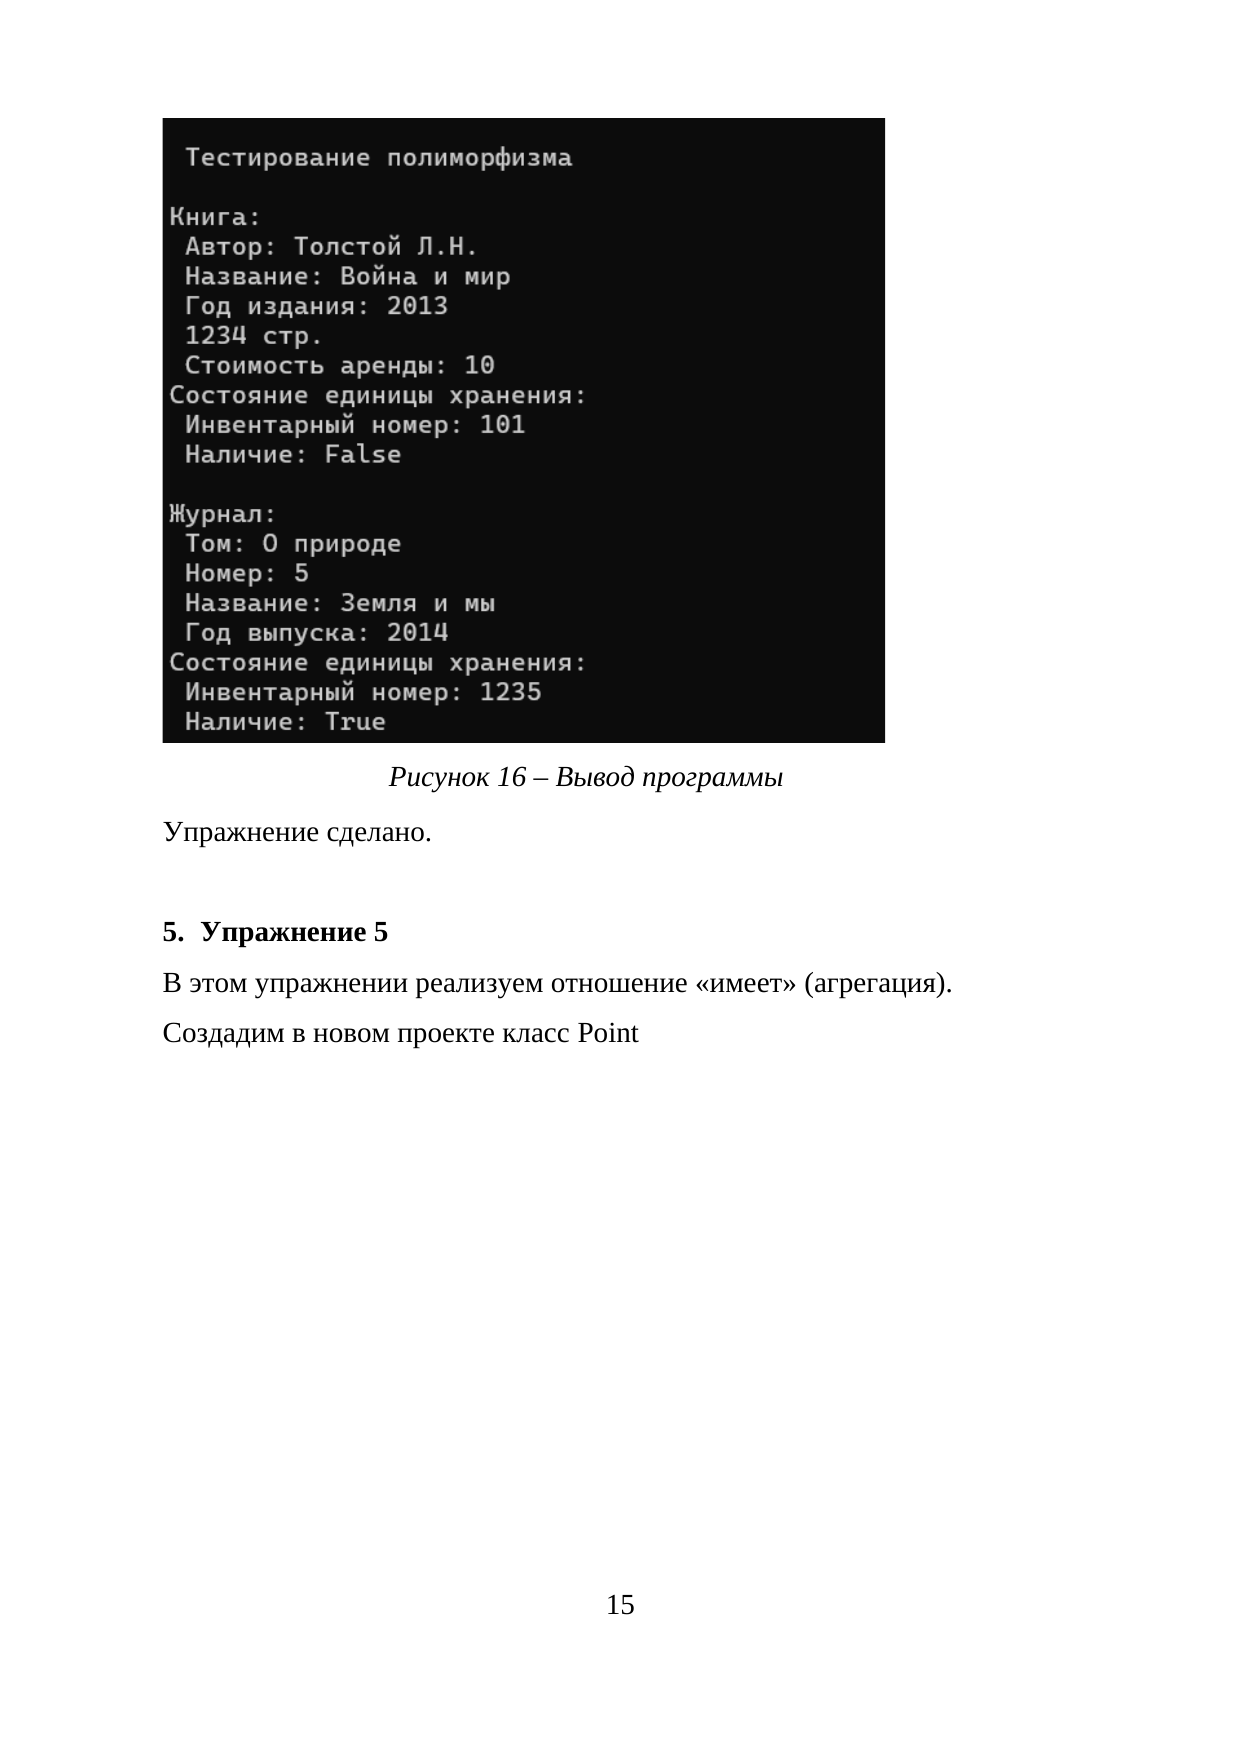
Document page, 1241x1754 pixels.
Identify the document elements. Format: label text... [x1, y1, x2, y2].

subtitle Упражнение 5 [162, 914, 1152, 948]
text В этом упражнении реализуем отношение «имеет» (агрегация). [162, 965, 1152, 998]
text Упражнение сделано. [89, 814, 1152, 847]
text Рисунок 16 – Вывод программы [314, 759, 1152, 793]
picture [162, 118, 886, 743]
text Создадим в новом проекте класс Point [162, 1015, 1152, 1048]
